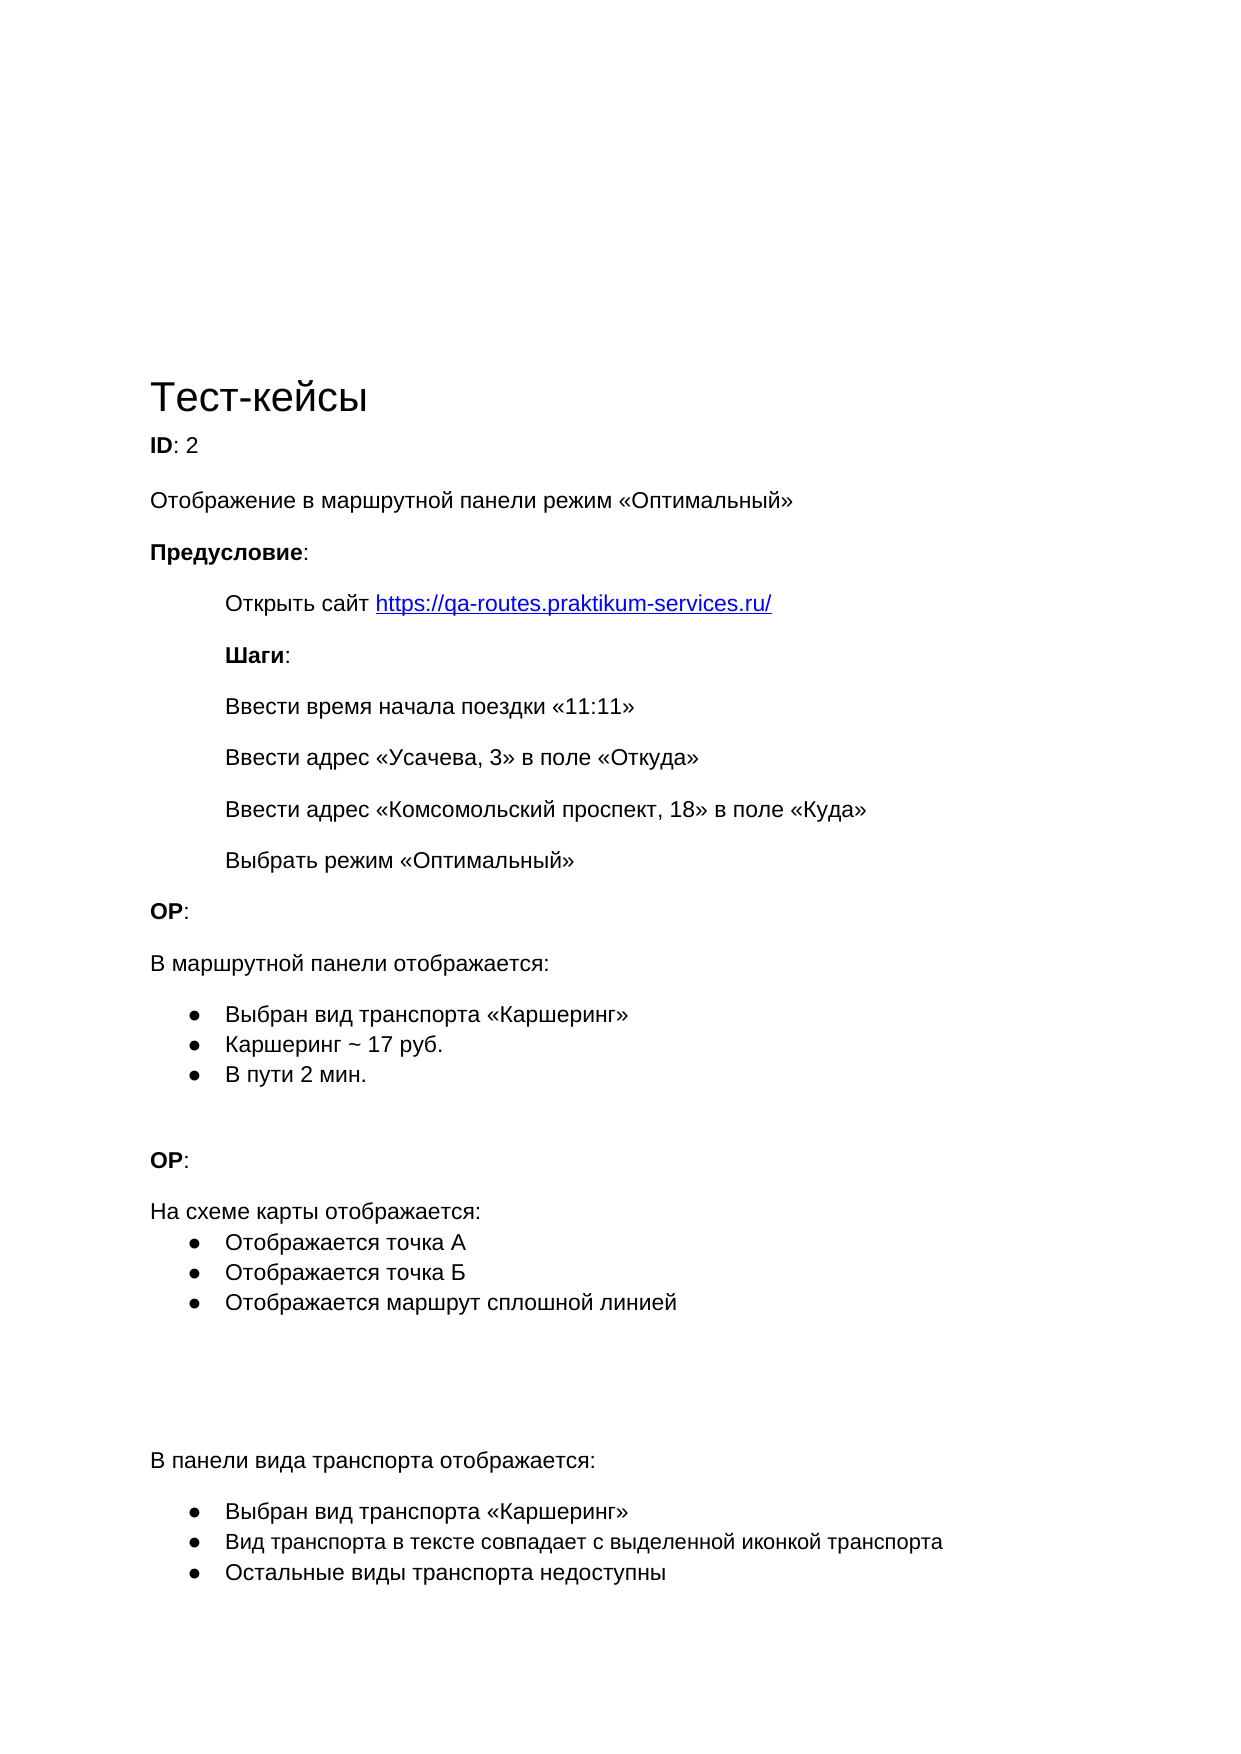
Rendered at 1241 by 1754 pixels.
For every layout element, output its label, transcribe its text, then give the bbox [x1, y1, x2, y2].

text Шаги: [225, 642, 1090, 668]
text ОР: [150, 898, 1090, 925]
subtitle Тест-кейсы [150, 372, 1090, 420]
text Выбрать режим «Оптимальный» [225, 847, 1090, 873]
list Выбран вид транспорта «Каршеринг» [187, 1498, 1090, 1524]
list Отображается маршрут сплошной линией [187, 1289, 1090, 1315]
text Отображение в маршрутной панели режим «Оптимальный» [150, 487, 1090, 514]
text Предусловие: [150, 539, 1090, 565]
text ID: 2 [150, 432, 1090, 459]
list Каршеринг ~ 17 руб. [187, 1031, 1090, 1058]
list Вид транспорта в тексте совпадает с выделенной иконкой транспорта [187, 1528, 1090, 1555]
list Выбран вид транспорта «Каршеринг» [187, 1001, 1090, 1027]
text Ввести адрес «Усачева, 3» в поле «Откуда» [225, 744, 1090, 771]
list Отображается точка А [187, 1228, 1090, 1255]
text В маршрутной панели отображается: [150, 950, 1090, 976]
text В панели вида транспорта отображается: [150, 1447, 1090, 1473]
list В пути 2 мин. [187, 1061, 1090, 1088]
text На схеме карты отображается: [150, 1198, 1090, 1224]
text Ввести адрес «Комсомольский проспект, 18» в поле «Куда» [225, 796, 1090, 822]
text Ввести время начала поездки «11:11» [225, 693, 1090, 719]
list Отображается точка Б [187, 1259, 1090, 1285]
list Остальные виды транспорта недоступны [187, 1558, 1090, 1585]
text Открыть сайт https://qa-routes.praktikum-services.ru/ [225, 590, 1090, 617]
text ОР: [150, 1147, 1090, 1173]
